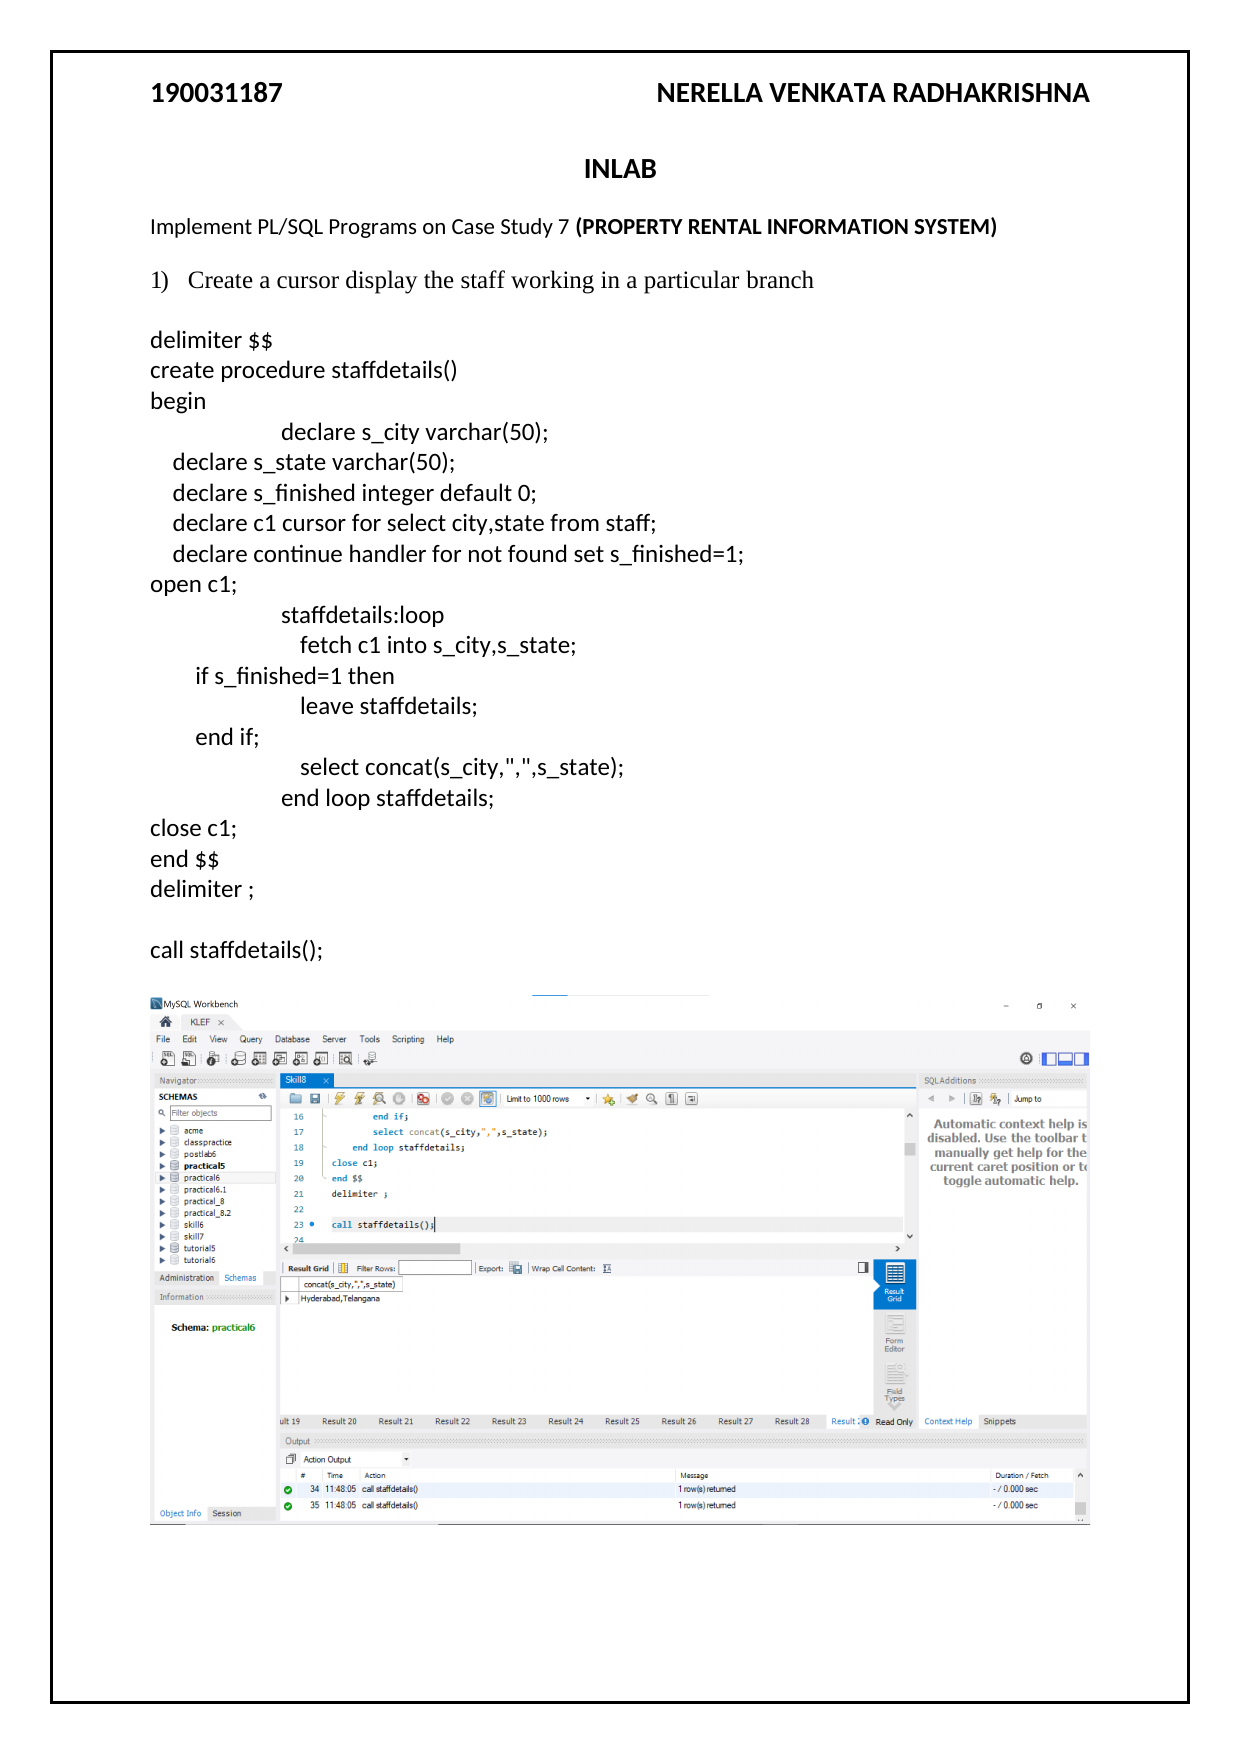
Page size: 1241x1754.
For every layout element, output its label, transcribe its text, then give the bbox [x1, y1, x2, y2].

text declare s_finished integer default 0; [150, 477, 1090, 507]
text call staffdetails(); [150, 934, 1090, 965]
text INLAB [150, 150, 1090, 186]
text end loop staffdetails; [150, 782, 1090, 812]
text create procedure staffdetails() [150, 355, 1090, 385]
text delimiter $$ [150, 324, 1090, 355]
list Create a cursor display the staff working in a particular branch [150, 265, 1090, 294]
text if s_finished=1 then [150, 660, 1090, 690]
picture [150, 995, 1091, 1525]
text declare c1 cursor for select city,state from staff; [150, 507, 1090, 538]
text declare continue handler for not found set s_finished=1; [150, 538, 1090, 568]
text Implement PL/SQL Programs on Case Study 7 (PROPERTY RENTAL INFORMATION SYSTEM) [150, 212, 1090, 240]
text end if; [150, 721, 1090, 751]
text begin [150, 385, 1090, 416]
text close c1; [150, 812, 1090, 843]
text end $$ [150, 843, 1090, 873]
text staffdetails:loop [150, 599, 1090, 629]
text open c1; [150, 568, 1090, 599]
text select concat(s_city,",",s_state); [150, 751, 1090, 782]
text fetch c1 into s_city,s_state; [150, 629, 1090, 660]
text declare s_state varchar(50); [150, 446, 1090, 477]
text declare s_city varchar(50); [150, 416, 1090, 446]
text delimiter ; [150, 873, 1090, 904]
text leave staffdetails; [150, 690, 1090, 721]
